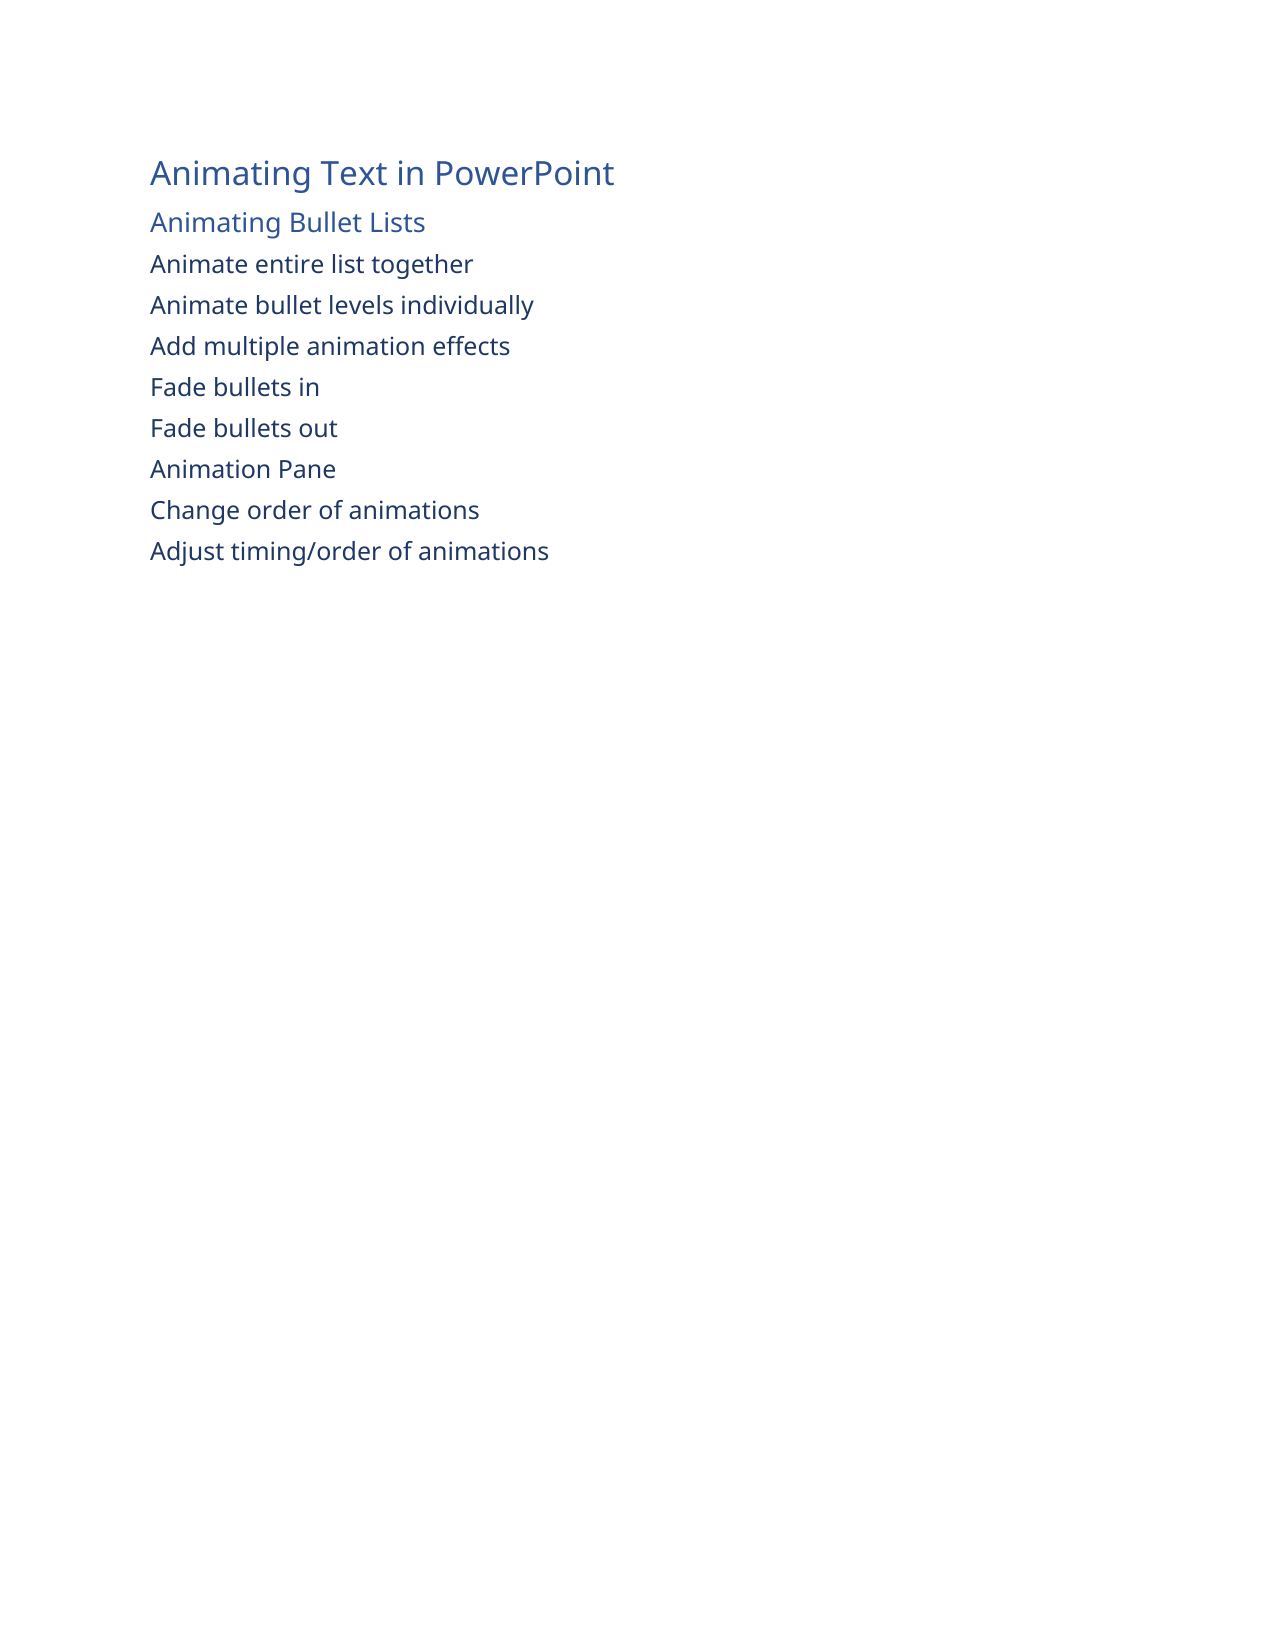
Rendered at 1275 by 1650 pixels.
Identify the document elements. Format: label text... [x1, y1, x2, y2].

subtitle Animate bullet levels individually [150, 288, 1125, 322]
subtitle Animation Pane [150, 452, 1125, 486]
subtitle Animating Text in PowerPoint [150, 150, 1125, 195]
subtitle Add multiple animation effects [150, 329, 1125, 363]
subtitle Adjust timing/order of animations [150, 534, 1125, 568]
subtitle Fade bullets out [150, 411, 1125, 445]
subtitle Fade bullets in [150, 370, 1125, 404]
subtitle Change order of animations [150, 493, 1125, 527]
subtitle Animating Bullet Lists [150, 203, 1125, 240]
subtitle Animate entire list together [150, 247, 1125, 281]
